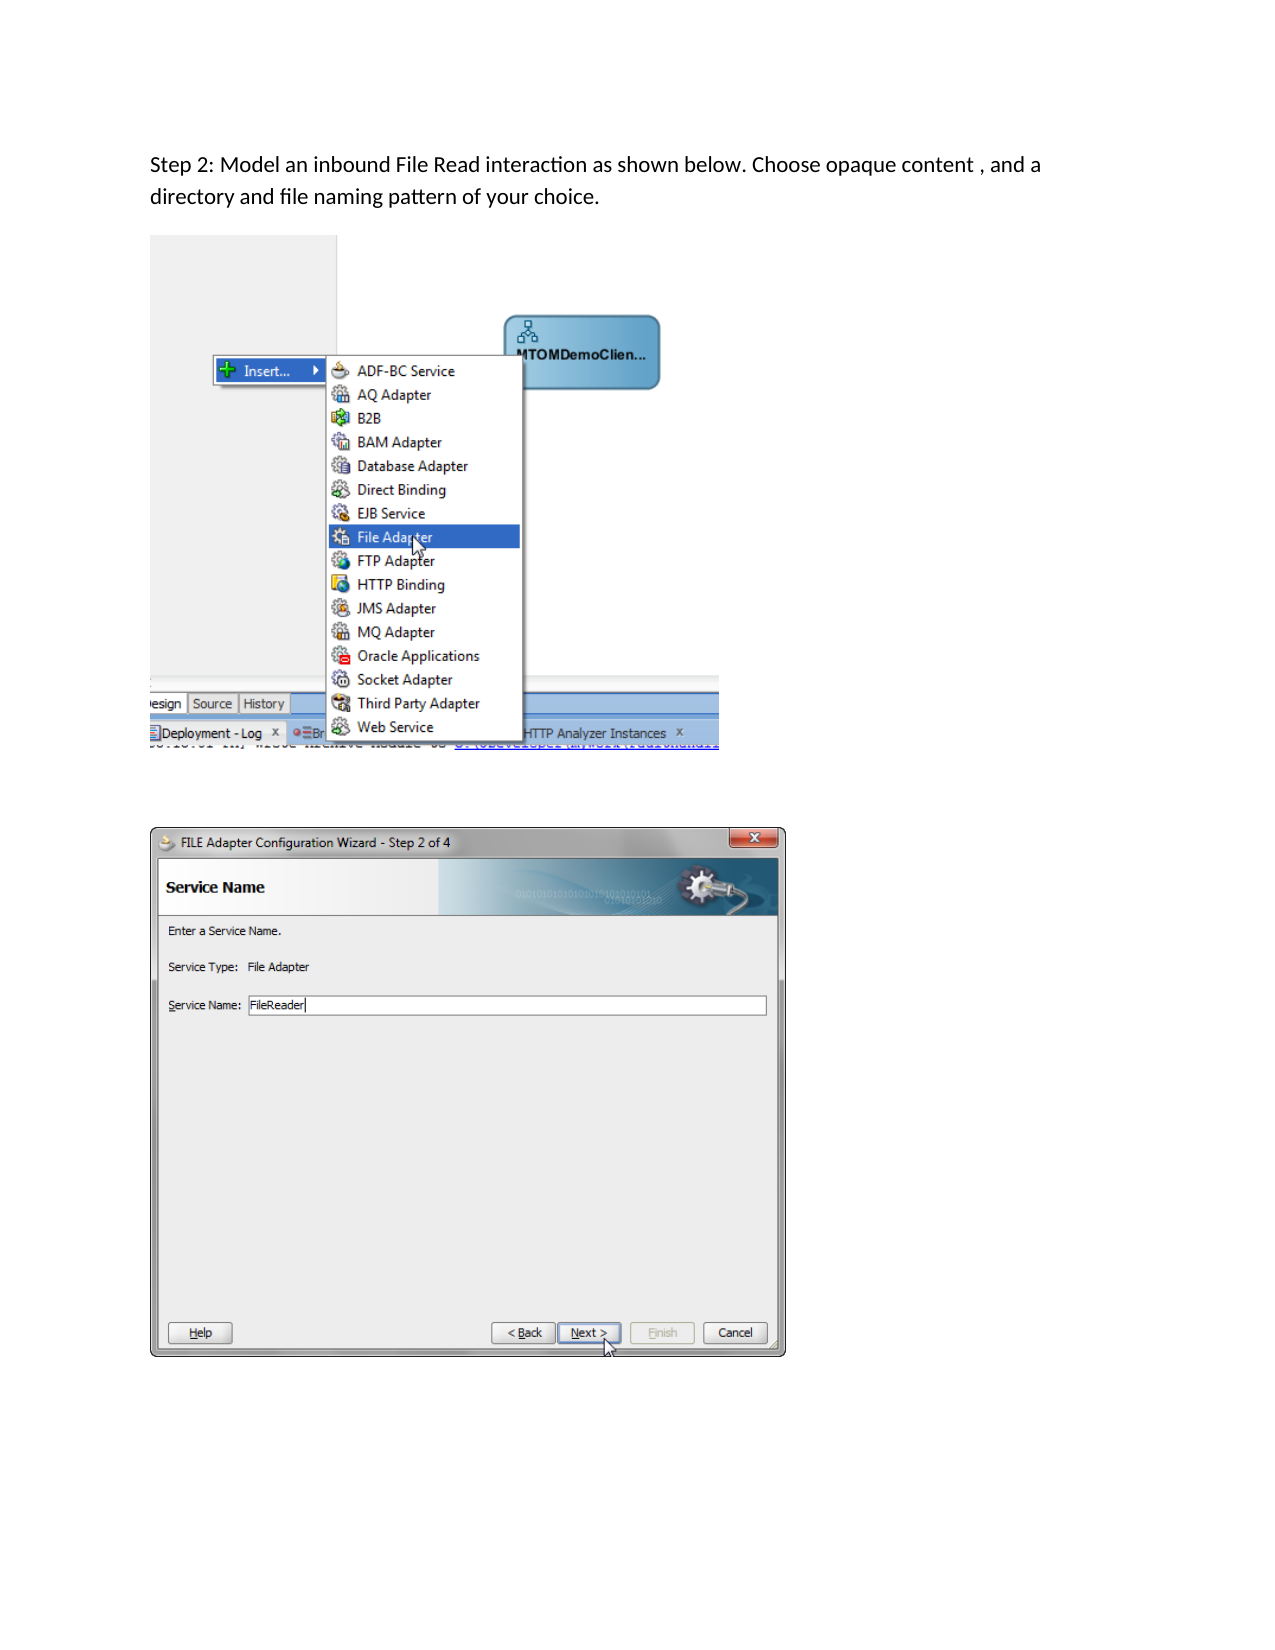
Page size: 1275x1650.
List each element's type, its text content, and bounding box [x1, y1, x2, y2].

text Step 2: Model an inbound File Read interaction as shown below. Choose opaque content , and a directory and file naming pattern of your choice. [150, 150, 1125, 210]
picture [150, 235, 719, 750]
picture [150, 827, 786, 1357]
